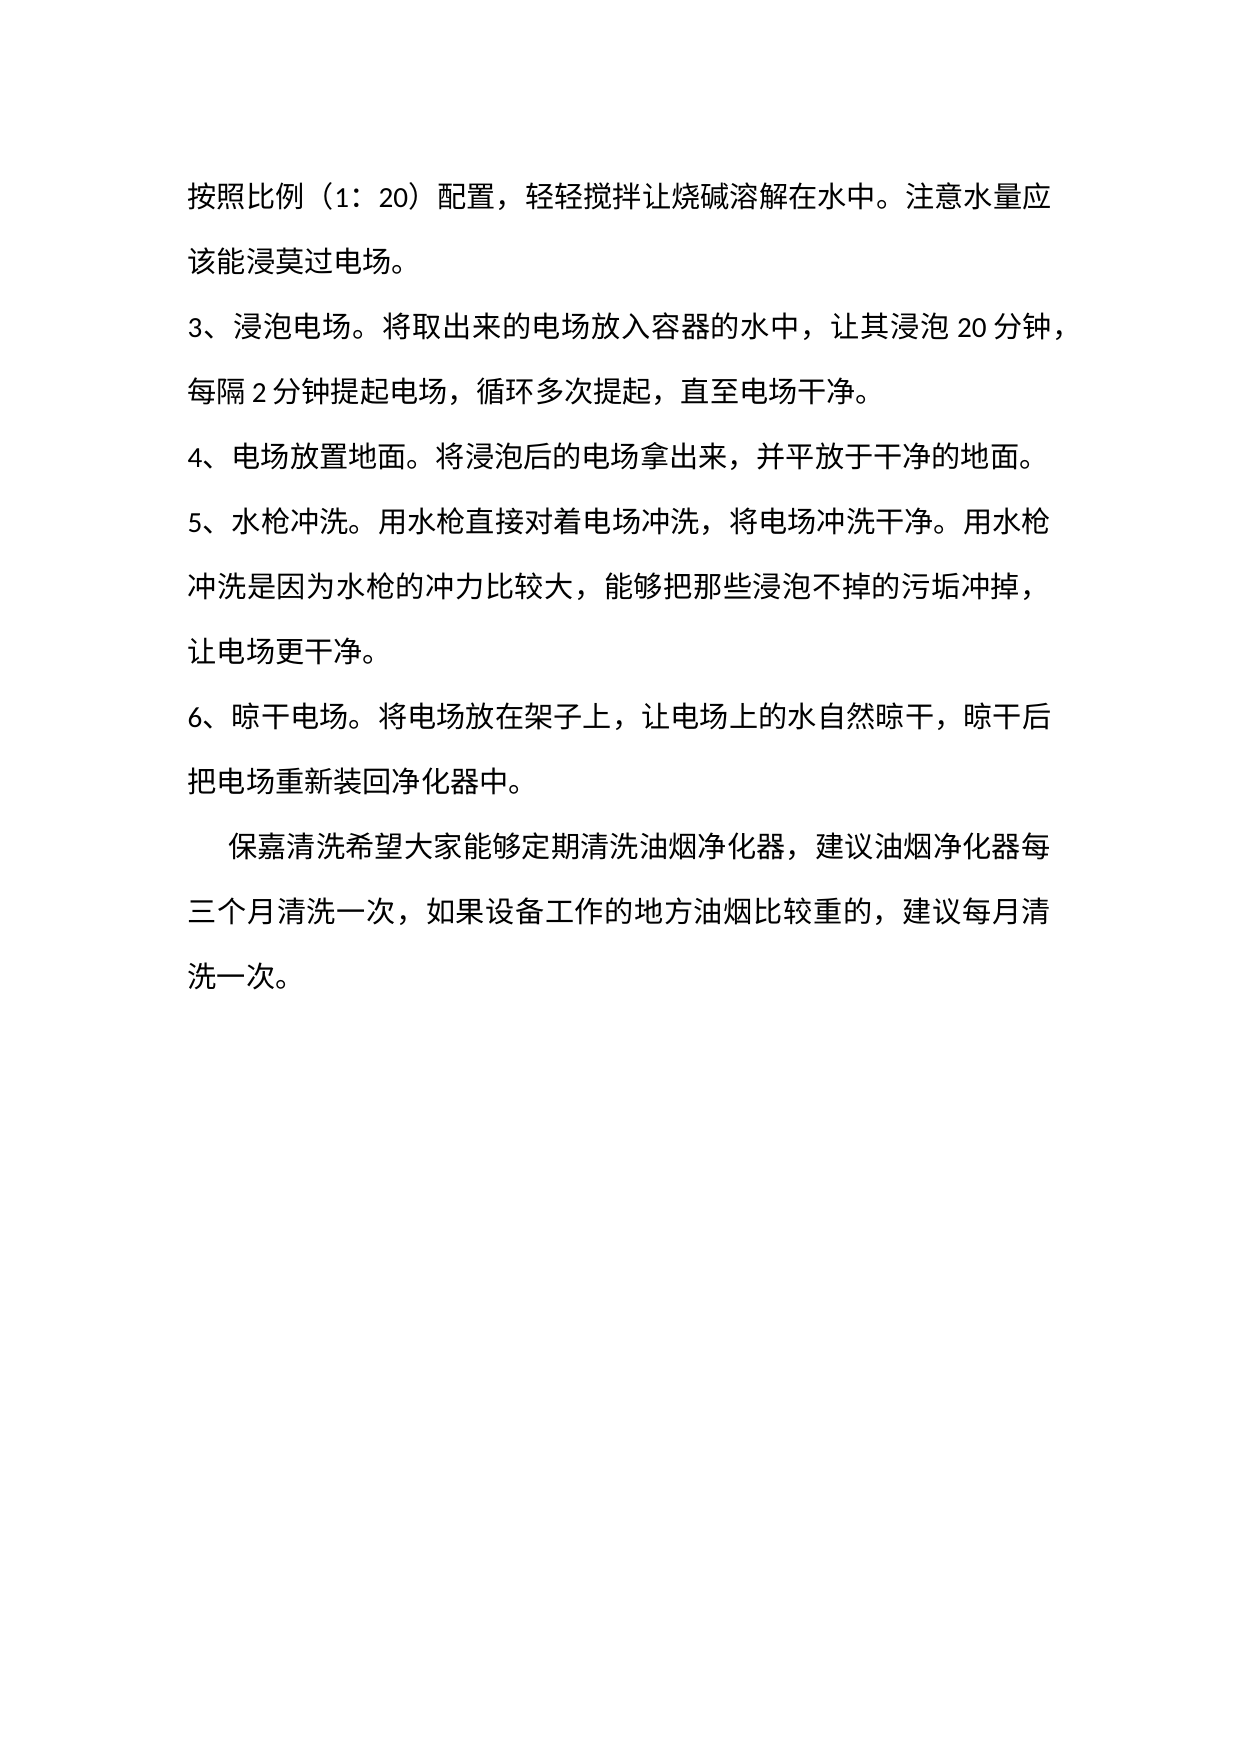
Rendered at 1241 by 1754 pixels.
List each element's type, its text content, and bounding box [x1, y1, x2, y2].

text 保嘉清洗希望大家能够定期清洗油烟净化器，建议油烟净化器每三个月清洗一次，如果设备工作的地方油烟比较重的，建议每月清洗一次。 [187, 812, 1053, 1007]
text 3、浸泡电场。将取出来的电场放入容器的水中，让其浸泡20分钟，每隔2分钟提起电场，循环多次提起，直至电场干净。 [187, 292, 1053, 422]
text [187, 162, 1053, 292]
text 6、晾干电场。将电场放在架子上，让电场上的水自然晾干，晾干后把电场重新装回净化器中。 [187, 682, 1053, 812]
text 4、电场放置地面。将浸泡后的电场拿出来，并平放于干净的地面。 [187, 422, 1053, 487]
text 5、水枪冲洗。用水枪直接对着电场冲洗，将电场冲洗干净。用水枪冲洗是因为水枪的冲力比较大，能够把那些浸泡不掉的污垢冲掉，让电场更干净。 [187, 487, 1053, 682]
